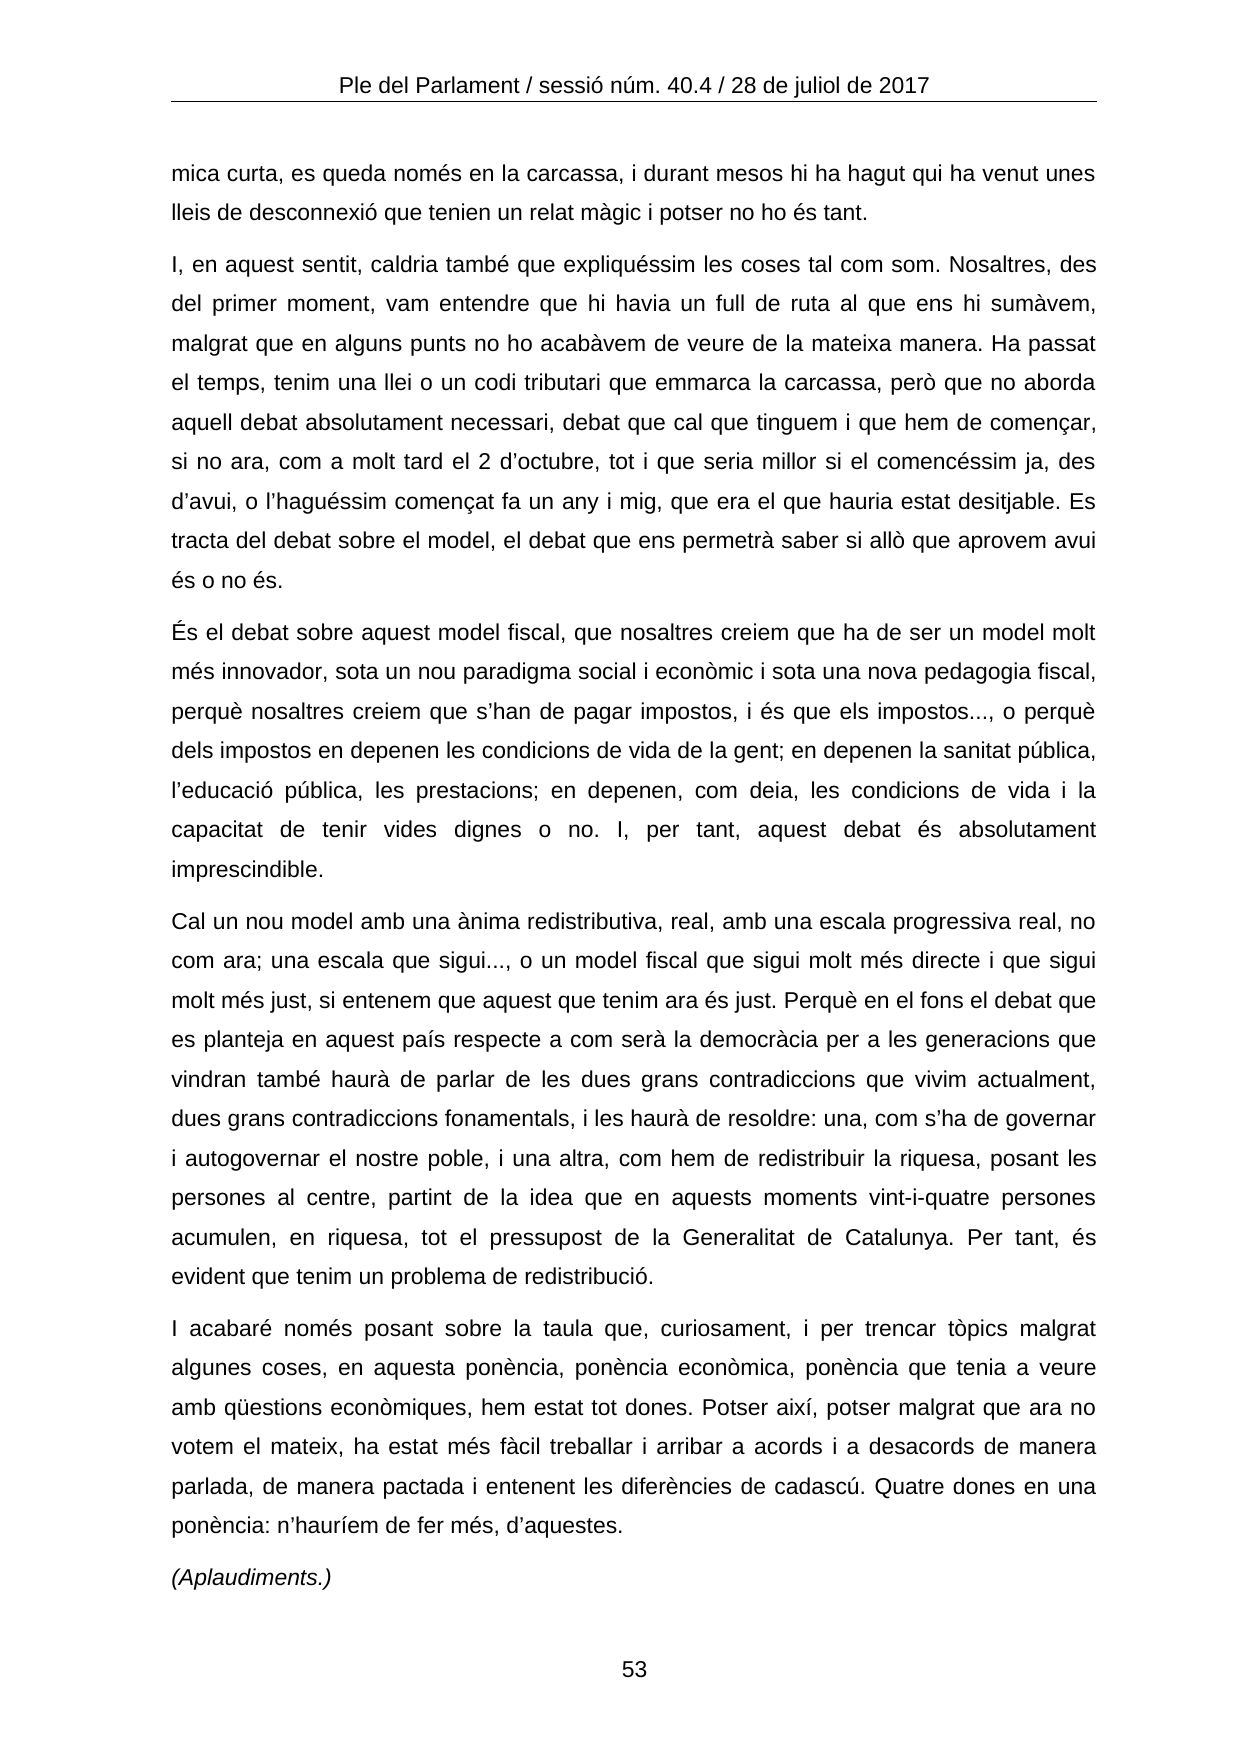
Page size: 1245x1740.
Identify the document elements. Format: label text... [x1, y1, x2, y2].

text Cal un nou model amb una ànima redistributiva, real, amb una escala progressiva real, no com ara; una escala que sigui..., o un model fiscal que sigui molt més directe i que sigui molt més just, si entenem que aquest que tenim ara és just. Perquè en el fons el debat que es planteja en aquest país respecte a com serà la democràcia per a les generacions que vindran també haurà de parlar de les dues grans contradiccions que vivim actualment, dues grans contradiccions fonamentals, i les haurà de resoldre: una, com s’ha de governar i autogovernar el nostre poble, i una altra, com hem de redistribuir la riquesa, posant les persones al centre, partint de la idea que en aquests moments vint-i-quatre persones acumulen, en riquesa, tot el pressupost de la Generalitat de Catalunya. Per tant, és evident que tenim un problema de redistribució. [171, 908, 1097, 1289]
text (Aplaudiments.) [171, 1564, 1097, 1591]
text I acabaré només posant sobre la taula que, curiosament, i per trencar tòpics malgrat algunes coses, en aquesta ponència, ponència econòmica, ponència que tenia a veure amb qüestions econòmiques, hem estat tot dones. Potser així, potser malgrat que ara no votem el mateix, ha estat més fàcil treballar i arribar a acords i a desacords de manera parlada, de manera pactada i entenent les diferències de cadascú. Quatre dones en una ponència: n’hauríem de fer més, d’aquestes. [171, 1315, 1097, 1539]
text És el debat sobre aquest model fiscal, que nosaltres creiem que ha de ser un model molt més innovador, sota un nou paradigma social i econòmic i sota una nova pedagogia fiscal, perquè nosaltres creiem que s’han de pagar impostos, i és que els impostos..., o perquè dels impostos en depenen les condicions de vida de la gent; en depenen la sanitat pública, l’educació pública, les prestacions; en depenen, com deia, les condicions de vida i la capacitat de tenir vides dignes o no. I, per tant, aquest debat és absolutament imprescindible. [171, 619, 1097, 882]
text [171, 159, 1097, 225]
text I, en aquest sentit, caldria també que expliquéssim les coses tal com som. Nosaltres, des del primer moment, vam entendre que hi havia un full de ruta al que ens hi sumàvem, malgrat que en alguns punts no ho acabàvem de veure de la mateixa manera. Ha passat el temps, tenim una llei o un codi tributari que emmarca la carcassa, però que no aborda aquell debat absolutament necessari, debat que cal que tinguem i que hem de començar, si no ara, com a molt tard el 2 d’octubre, tot i que seria millor si el comencéssim ja, des d’avui, o l’haguéssim començat fa un any i mig, que era el que hauria estat desitjable. Es tracta del debat sobre el model, el debat que ens permetrà saber si allò que aprovem avui és o no és. [171, 251, 1097, 593]
